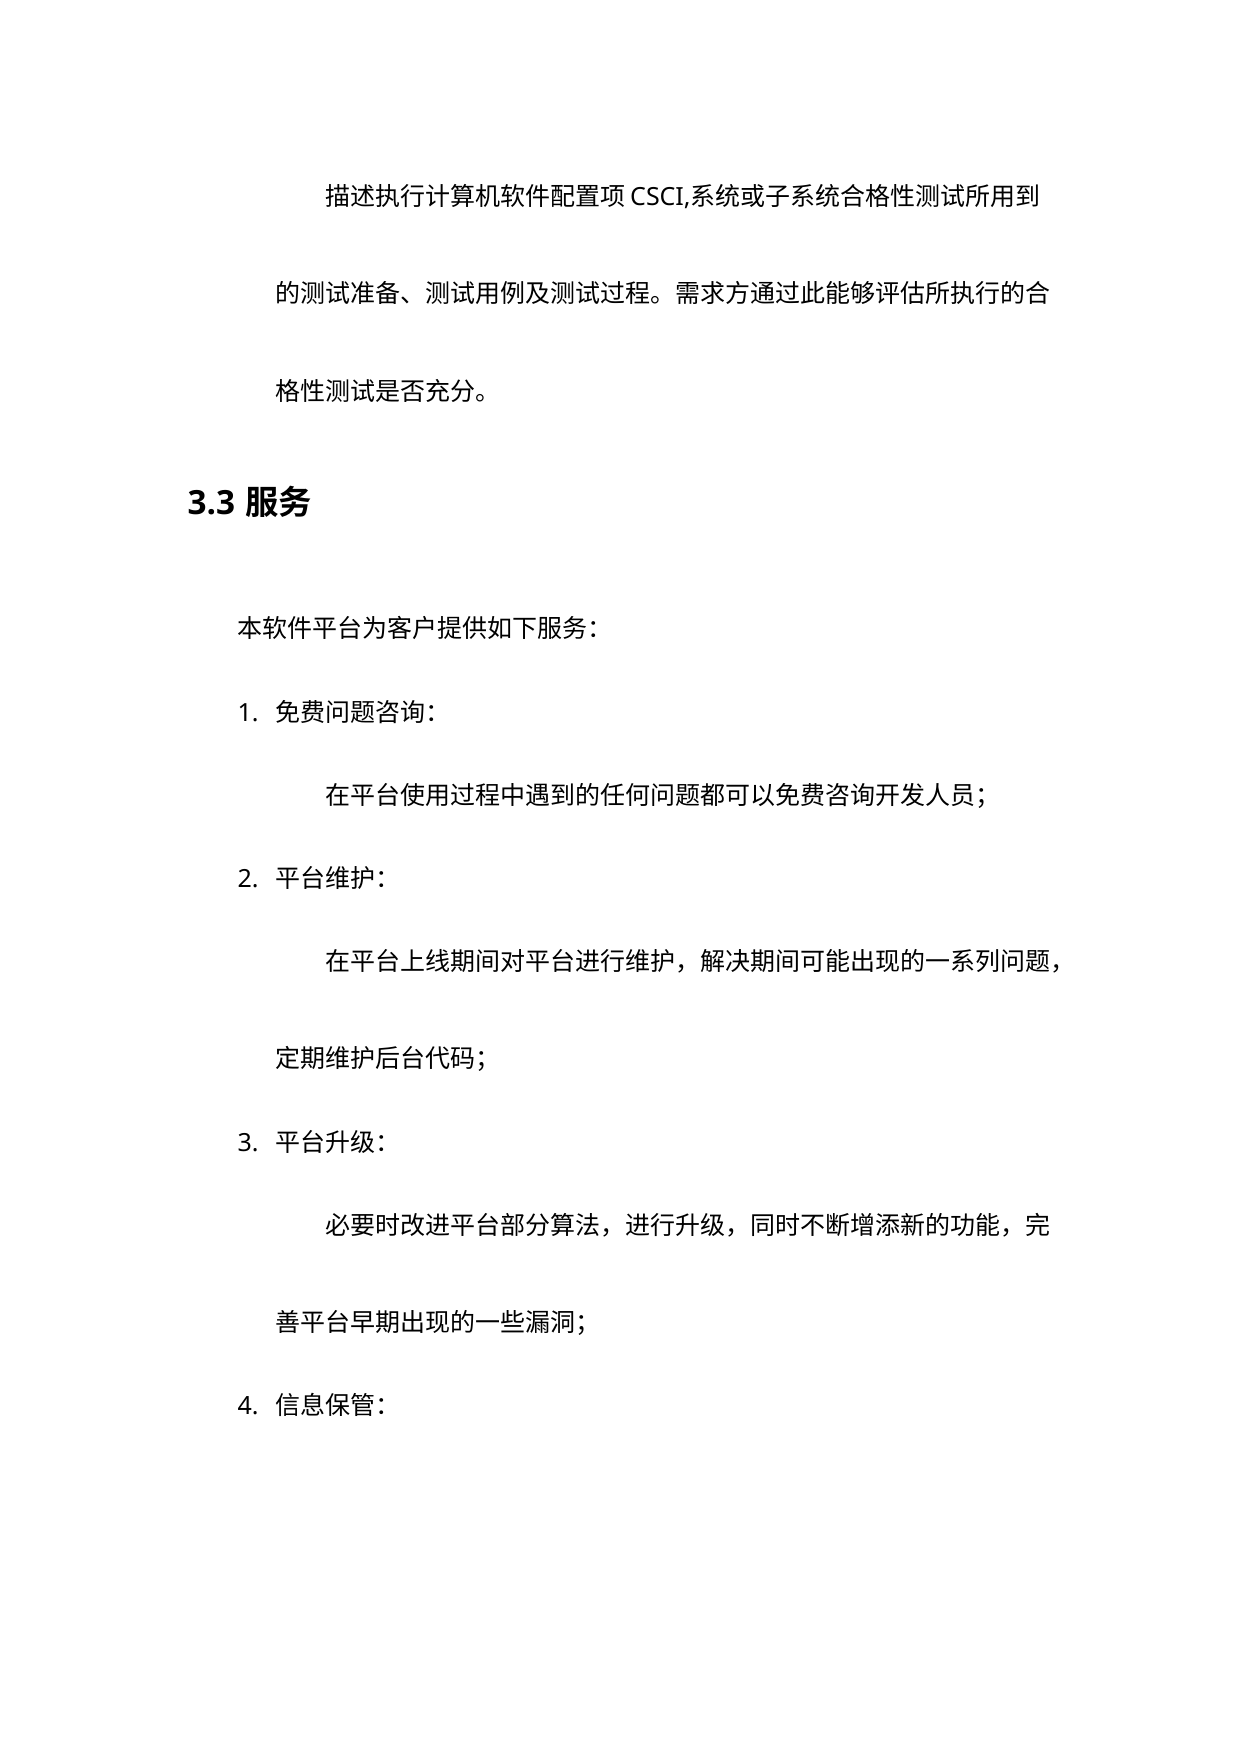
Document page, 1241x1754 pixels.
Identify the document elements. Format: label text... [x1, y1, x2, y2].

text 必要时改进平台部分算法，进行升级，同时不断增添新的功能，完善平台早期出现的一些漏洞； [275, 1191, 1053, 1353]
subtitle 服务 [187, 467, 1053, 532]
list 信息保管： [237, 1371, 1053, 1436]
list 平台升级： [237, 1108, 1053, 1173]
list 免费问题咨询： [237, 678, 1053, 743]
list 平台维护： [237, 844, 1053, 909]
text 在平台使用过程中遇到的任何问题都可以免费咨询开发人员； [275, 761, 1053, 826]
text 在平台上线期间对平台进行维护，解决期间可能出现的一系列问题，定期维护后台代码； [275, 927, 1053, 1089]
text 描述执行计算机软件配置项CSCI,系统或子系统合格性测试所用到的测试准备、测试用例及测试过程。需求方通过此能够评估所执行的合格性测试是否充分。 [275, 162, 1053, 422]
text 本软件平台为客户提供如下服务： [187, 594, 1053, 659]
